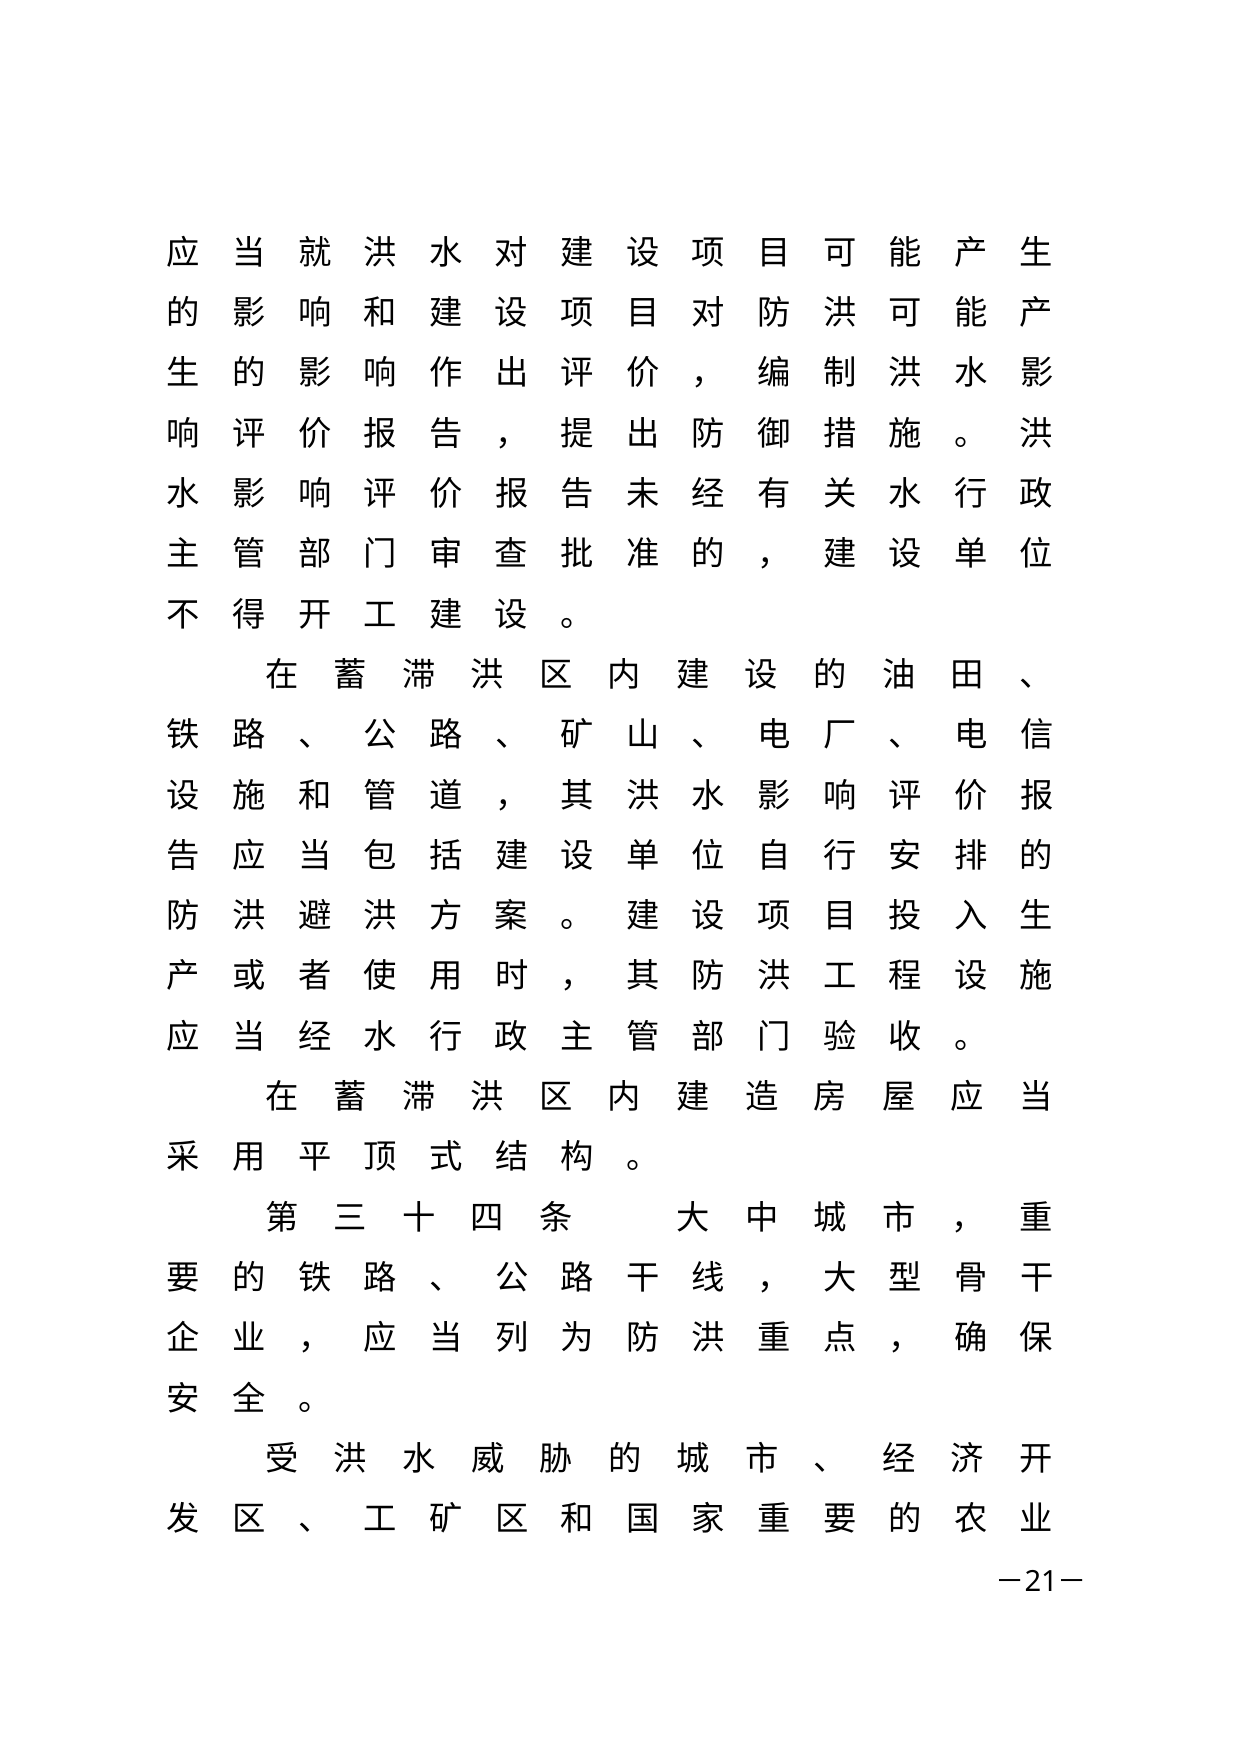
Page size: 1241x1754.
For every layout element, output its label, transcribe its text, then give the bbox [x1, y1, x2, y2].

text 受洪水威胁的城市、经济开发区、工矿区和国家重要的农业生产基地等，应当重点保护，建设必要的防洪工程设施。 [167, 1426, 1085, 1546]
text 第三十四条 大中城市，重要的铁路、公路干线，大型骨干企业，应当列为防洪重点，确保安全。 [167, 1184, 1085, 1426]
text 在蓄滞洪区内建设的油田、铁路、公路、矿山、电厂、电信设施和管道，其洪水影响评价报告应当包括建设单位自行安排的防洪避洪方案。建设项目投入生产或者使用时，其防洪工程设施应当经水行政主管部门验收。 [167, 642, 1085, 1064]
text 在蓄滞洪区内建造房屋应当采用平顶式结构。 [167, 1064, 1085, 1184]
text 第三十三条 在洪泛区、蓄滞洪区内建设非防洪建设项目，应当就洪水对建设项目可能产生的影响和建设项目对防洪可能产生的影响作出评价，编制洪水影响评价报告，提出防御措施。洪水影响评价报告未经有关水行政主管部门审查批准的，建设单位不得开工建设。 [167, 219, 1085, 642]
